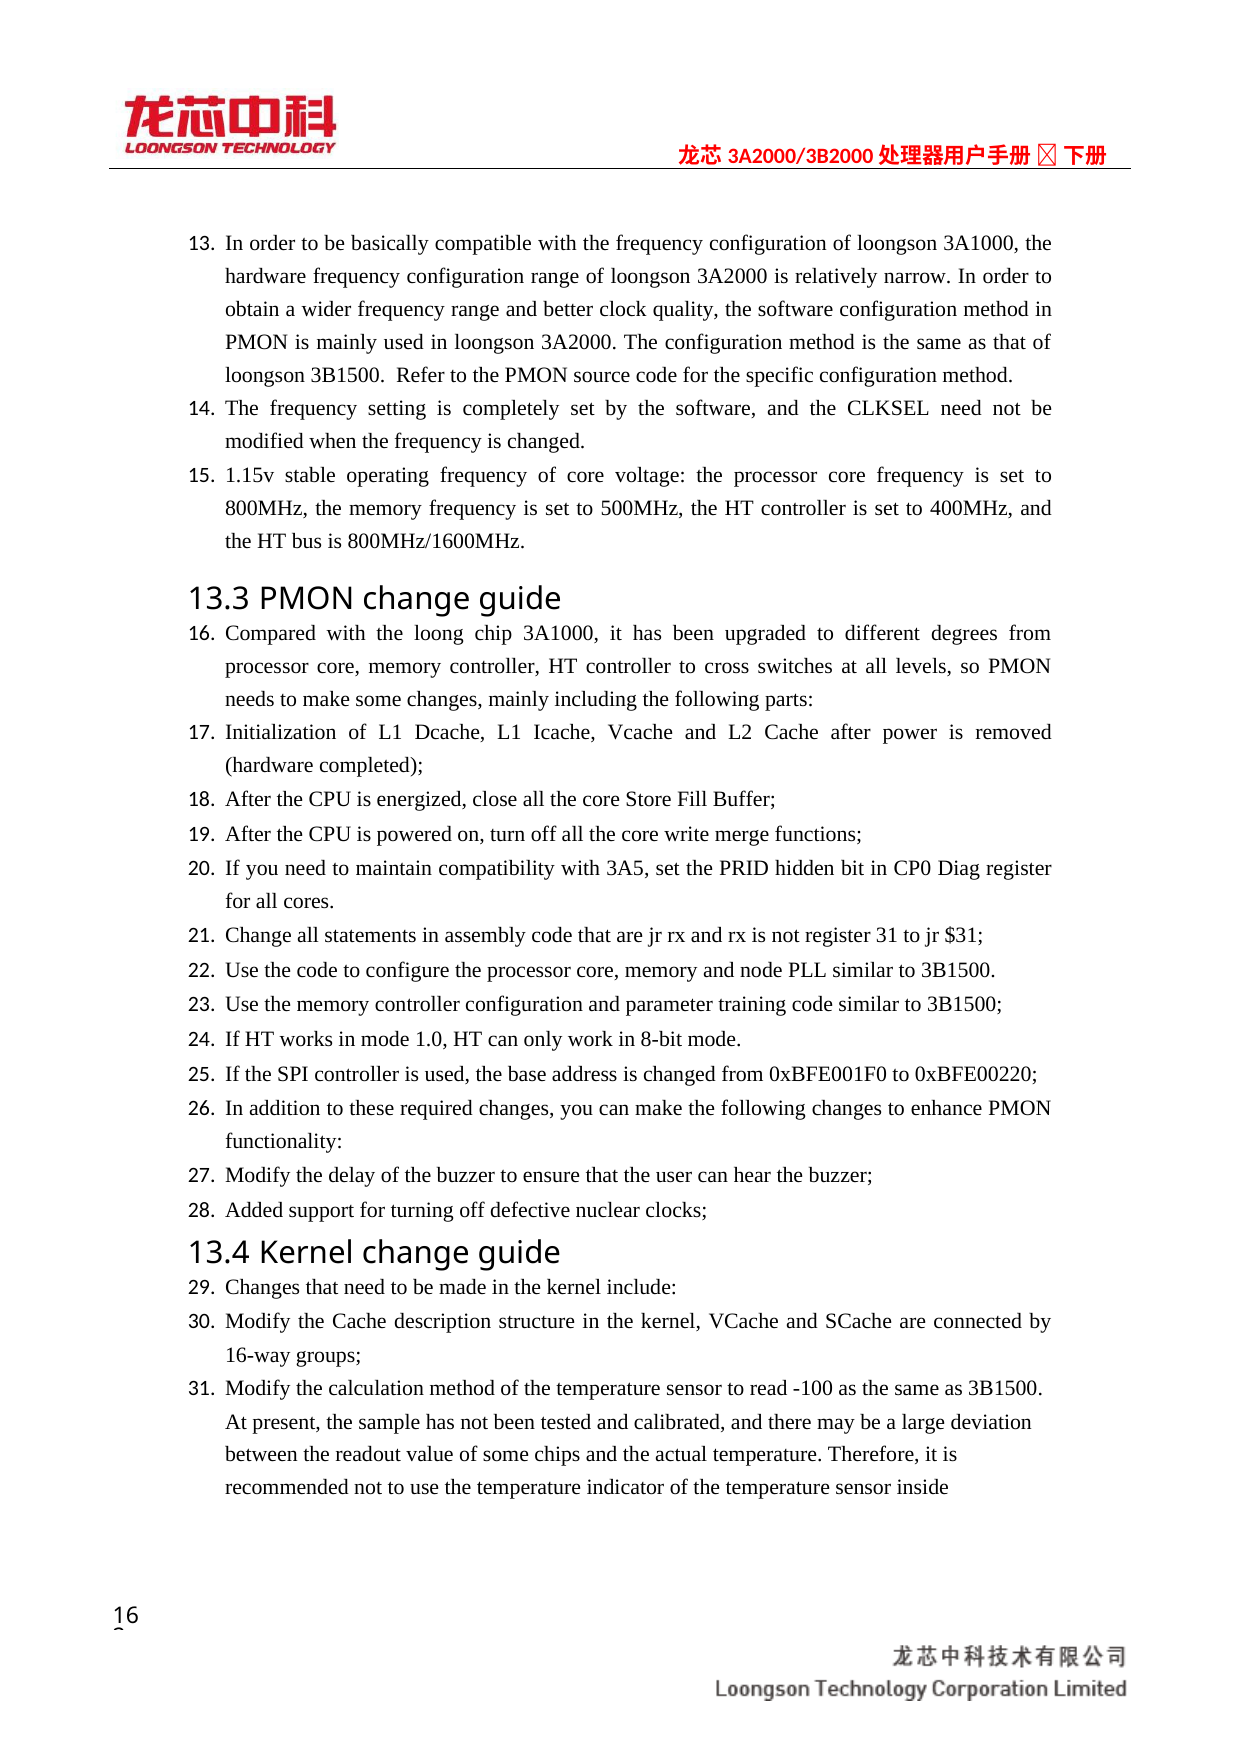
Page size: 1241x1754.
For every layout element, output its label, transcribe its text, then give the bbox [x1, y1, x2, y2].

subtitle Kernel change guide [187, 1230, 1076, 1273]
list Initialization of L1 Dcache, L1 Icache, Vcache and L2 Cache after power is removed (hardware completed); [188, 718, 1053, 778]
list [188, 1374, 1053, 1499]
list Use the code to configure the processor core, memory and node PLL similar to 3B1500. [188, 956, 1053, 983]
list After the CPU is energized, close all the core Store Fill Buffer; [188, 785, 1053, 812]
list Added support for turning off defective nuclear clocks; [188, 1196, 1053, 1222]
list In addition to these required changes, you can make the following changes to enhance PMON functionality: [188, 1094, 1053, 1154]
list Modify the Cache description structure in the kernel, VCache and SCache are connected by 16-way groups; [188, 1308, 1053, 1367]
list Modify the delay of the buzzer to ensure that the user can hear the buzzer; [188, 1161, 1053, 1188]
subtitle PMON change guide [187, 576, 1076, 619]
list If HT works in mode 1.0, HT can only work in 8-bit mode. [188, 1025, 1053, 1052]
list If the SPI controller is used, the base address is changed from 0xBFE001F0 to 0xBFE00220; [188, 1060, 1053, 1086]
list After the CPU is powered on, turn off all the core write merge functions; [188, 820, 1053, 846]
list Changes that need to be made in the kernel include: [188, 1273, 1053, 1300]
picture [115, 88, 339, 159]
list The frequency setting is completely set by the software, and the CLKSEL need not be modified when the frequency is changed. [188, 394, 1053, 454]
list 1.15v stable operating frequency of core voltage: the processor core frequency is set to 800MHz, the memory frequency is set to 500MHz, the HT controller is set to 400MHz, and the HT bus is 800MHz/1600MHz. [188, 461, 1053, 553]
list Compared with the loong chip 3A1000, it has been upgraded to different degrees from processor core, memory controller, HT controller to cross switches at all levels, so PMON needs to make some changes, mainly including the following parts: [188, 619, 1053, 711]
list Use the memory controller configuration and parameter training code similar to 3B1500; [188, 991, 1053, 1017]
list In order to be basically compatible with the frequency configuration of loongson 3A1000, the hardware frequency configuration range of loongson 3A2000 is relatively narrow. In order to obtain a wider frequency range and better clock quality, the software configuration method in PMON is mainly used in loongson 3A2000. The configuration method is the same as that of loongson 3B1500. Refer to the PMON source code for the specific configuration method. [188, 229, 1053, 387]
picture [716, 1645, 1127, 1701]
list Change all statements in assembly code that are jr rx and rx is not register 31 to jr $31; [188, 921, 1053, 948]
list If you need to maintain compatibility with 3A5, set the PRID hidden bit in CP0 Diag register for all cores. [188, 854, 1053, 914]
